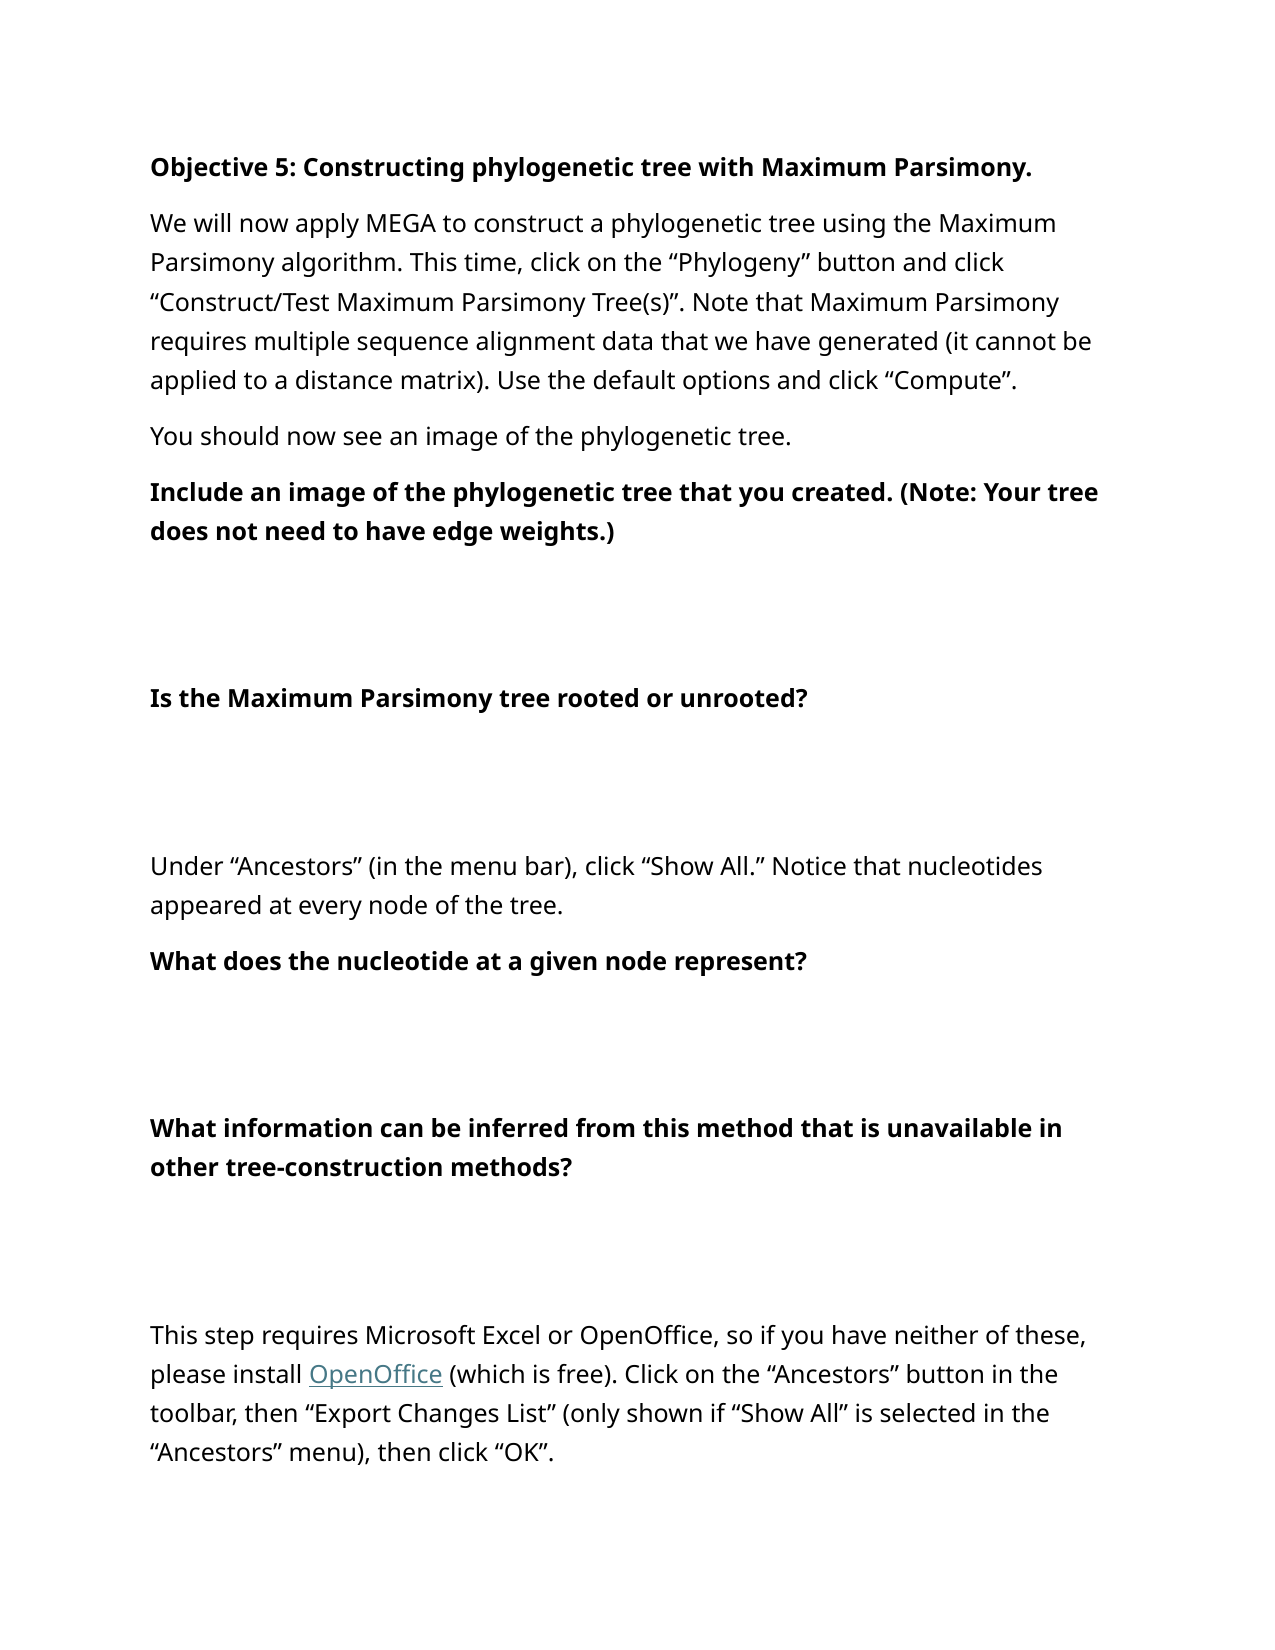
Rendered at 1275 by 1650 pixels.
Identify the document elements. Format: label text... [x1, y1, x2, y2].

text Objective 5: Constructing phylogenetic tree with Maximum Parsimony. [150, 150, 1125, 184]
text What does the nucleotide at a given node represent? [150, 943, 1125, 977]
text We will now apply MEGA to construct a phylogenetic tree using the Maximum Parsimony algorithm. This time, click on the “Phylogeny” button and click “Construct/Test Maximum Parsimony Tree(s)”. Note that Maximum Parsimony requires multiple sequence alignment data that we have generated (it cannot be applied to a distance matrix). Use the default options and click “Compute”. [150, 206, 1125, 397]
text Under “Ancestors” (in the menu bar), click “Show All.” Notice that nucleotides appeared at every node of the tree. [150, 848, 1125, 922]
text What information can be inferred from this method that is unavailable in other tree-construction methods? [150, 1111, 1125, 1184]
text This step requires Microsoft Excel or OpenOffice, so if you have neither of these, please install OpenOffice (which is free). Click on the “Ancestors” button in the toolbar, then “Export Changes List” (only shown if “Show All” is selected in the “Ancestors” menu), then click “OK”. [150, 1317, 1125, 1469]
text Is the Maximum Parsimony tree rooted or unrooted? [150, 681, 1125, 715]
text Include an image of the phylogenetic tree that you created. (Note: Your tree does not need to have edge weights.) [150, 474, 1125, 547]
text You should now see an image of the phylogenetic tree. [150, 418, 1125, 452]
